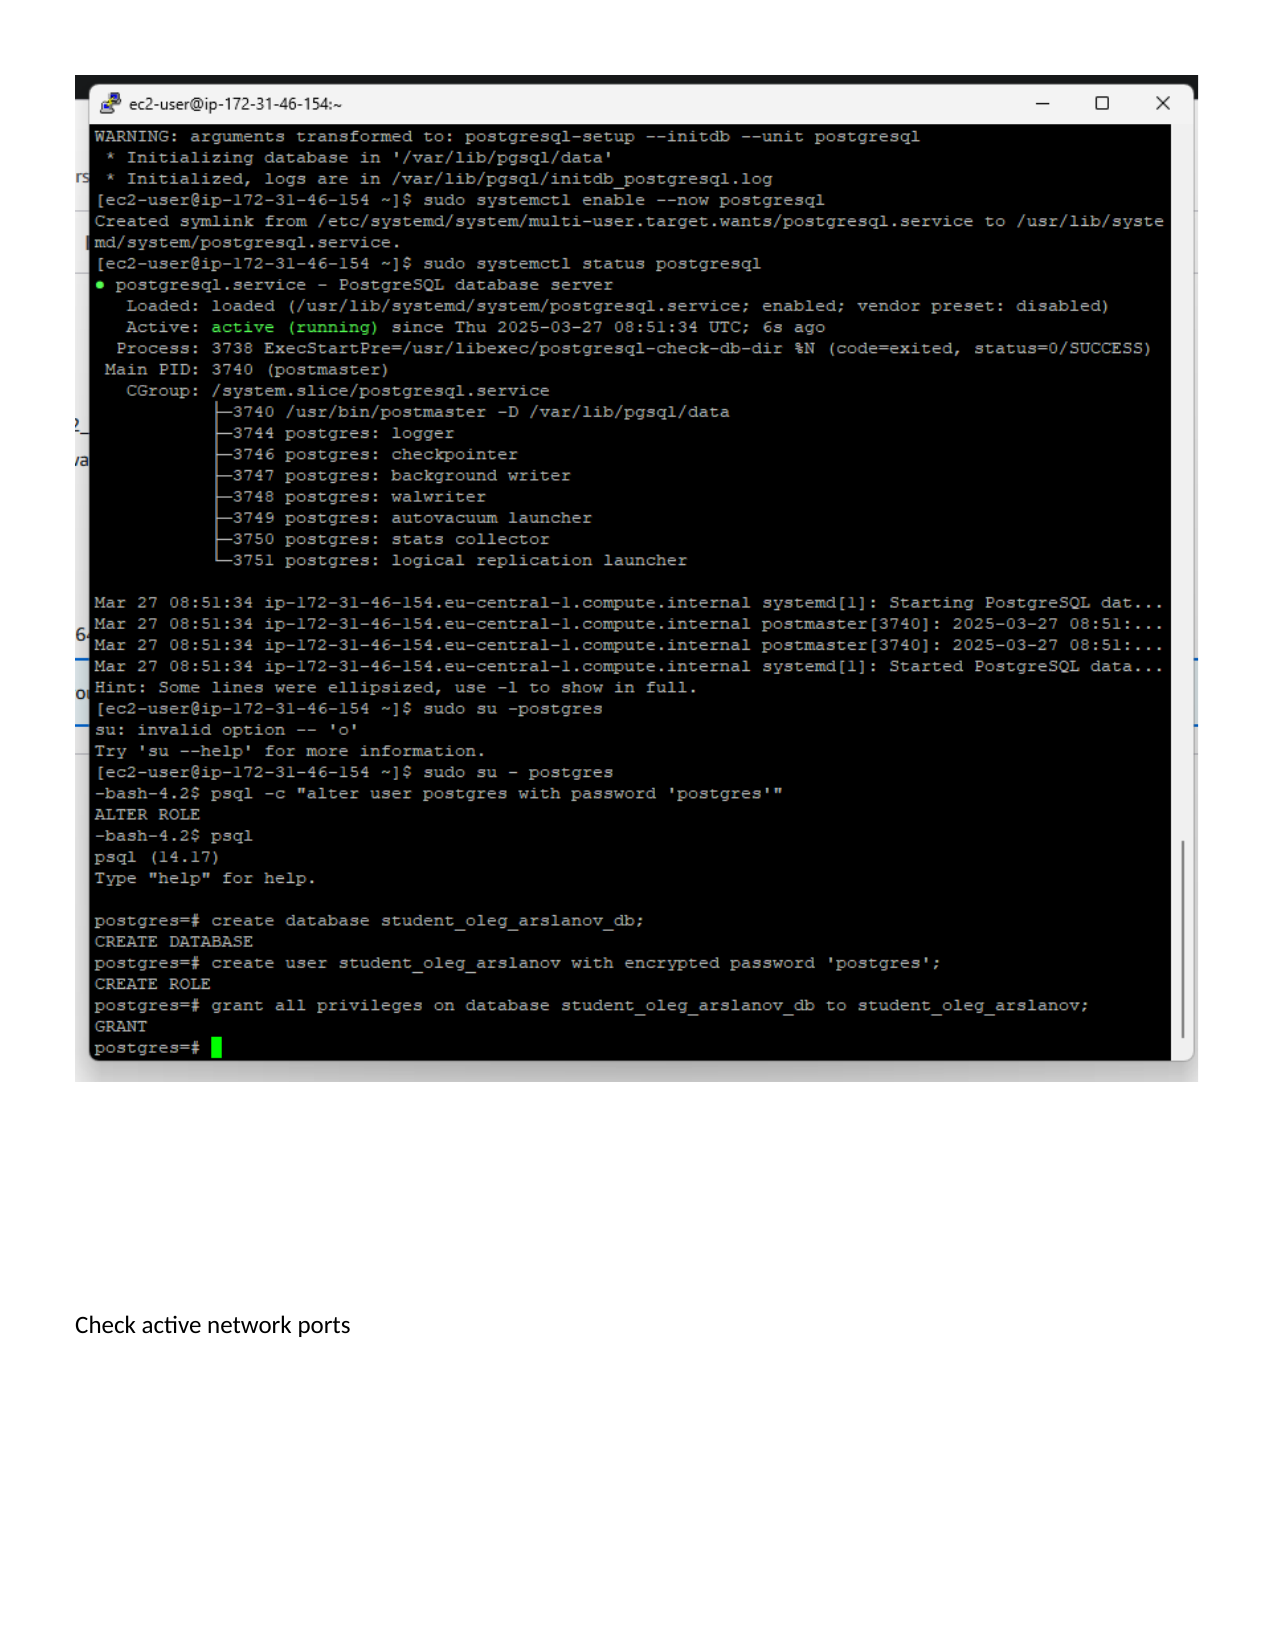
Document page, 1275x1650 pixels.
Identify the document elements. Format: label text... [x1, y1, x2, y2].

text Check active network ports [75, 1309, 1200, 1340]
picture [75, 75, 1199, 1082]
